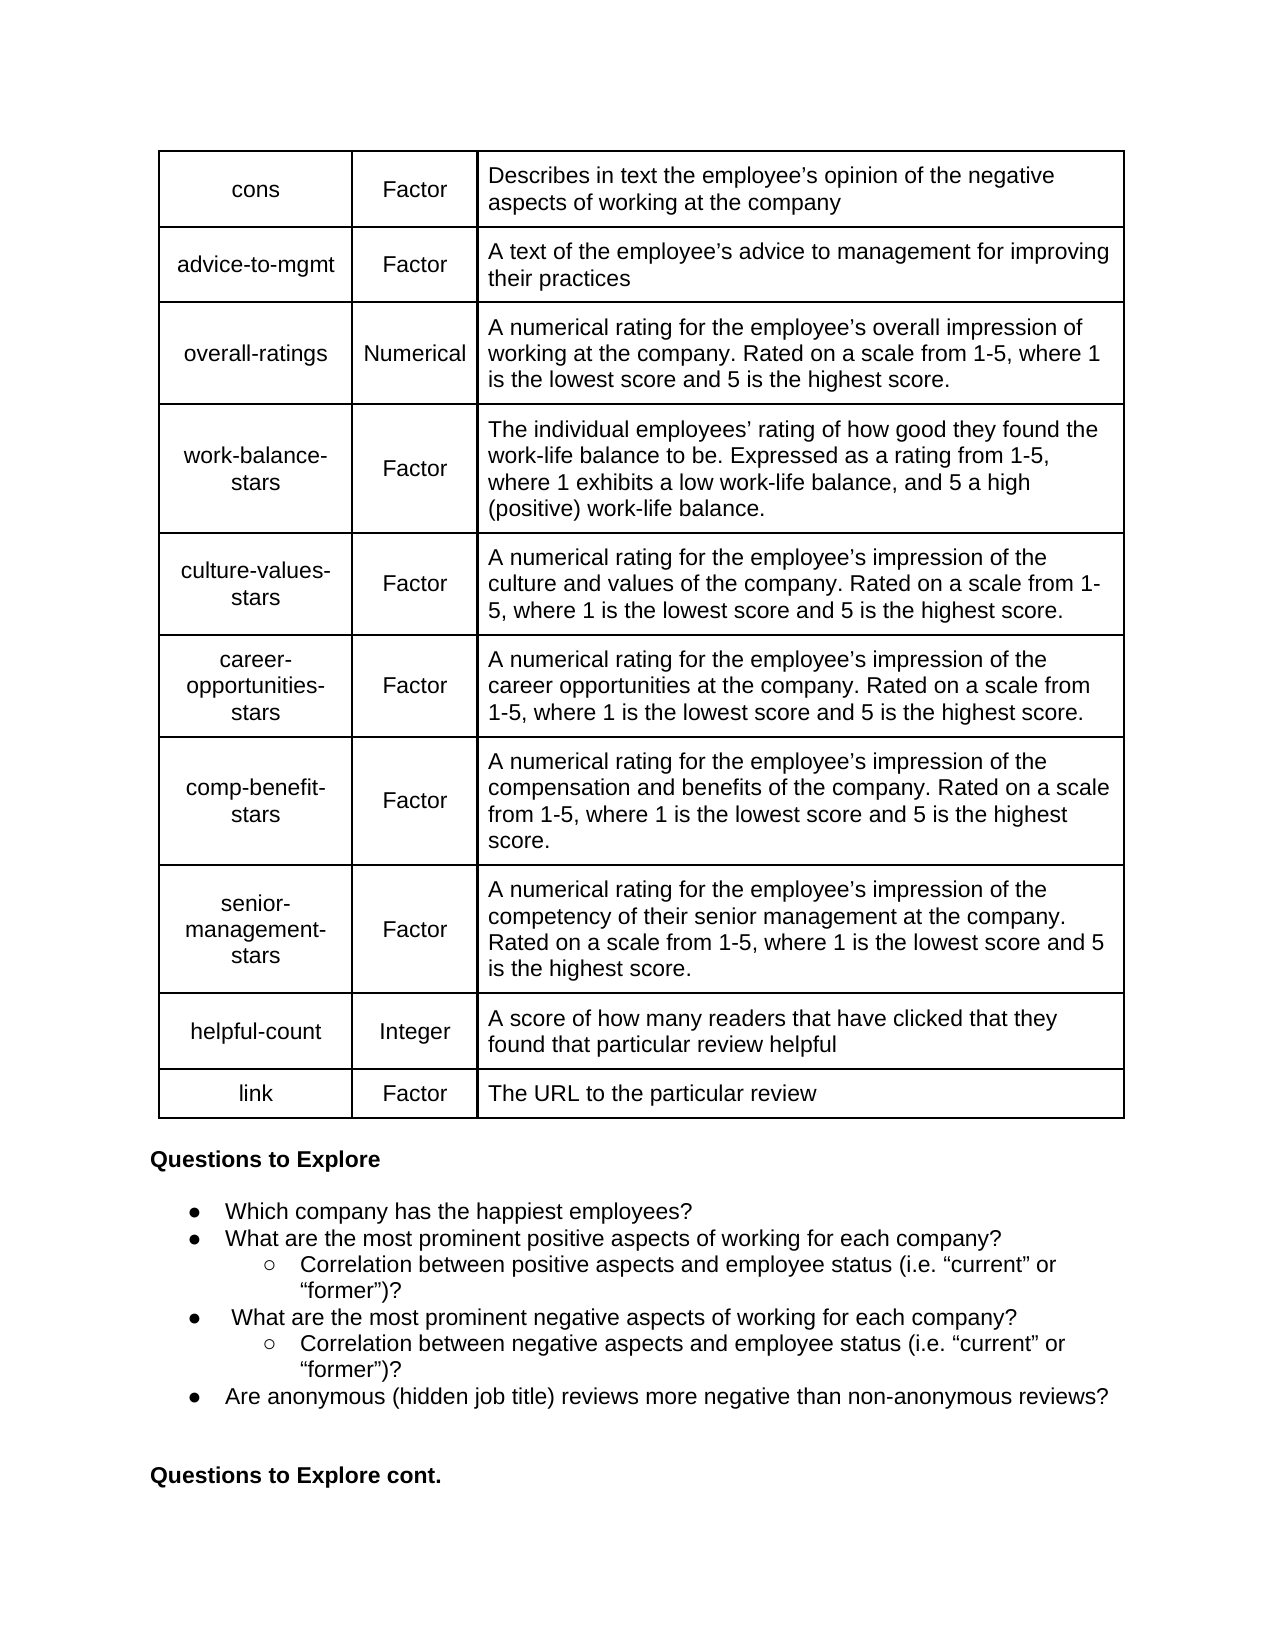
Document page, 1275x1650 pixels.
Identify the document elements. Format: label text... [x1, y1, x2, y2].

list Are anonymous (hidden job title) reviews more negative than non-anonymous reviews? [187, 1383, 1125, 1409]
table_cell senior-management-stars [160, 866, 351, 992]
table_cell Factor [353, 152, 476, 226]
table_cell link [160, 1070, 351, 1117]
table_cell Factor [353, 866, 476, 992]
table_cell helpful-count [160, 994, 351, 1068]
table_cell Numerical [353, 303, 476, 403]
table_cell A text of the employee’s advice to management for improving their practices [479, 228, 1123, 301]
table_cell The individual employees’ rating of how good they found the work-life balance to be. Expressed as a rating from 1-5, where 1 exhibits a low work-life balance, and 5 a high (positive) work-life balance. [479, 405, 1123, 532]
table_cell advice-to-mgmt [160, 228, 351, 301]
list What are the most prominent negative aspects of working for each company? [187, 1304, 1125, 1330]
table_cell work-balance-stars [160, 405, 351, 532]
text Questions to Explore [150, 1146, 1125, 1172]
table_cell The URL to the particular review [479, 1070, 1123, 1117]
table_cell Factor [353, 1070, 476, 1117]
table_cell A numerical rating for the employee’s overall impression of working at the company. Rated on a scale from 1-5, where 1 is the lowest score and 5 is the highest score. [479, 303, 1123, 403]
list Which company has the happiest employees? [187, 1198, 1125, 1224]
table_cell Factor [353, 405, 476, 532]
table_cell Factor [353, 228, 476, 301]
list What are the most prominent positive aspects of working for each company? [187, 1224, 1125, 1251]
table_cell A numerical rating for the employee’s impression of the compensation and benefits of the company. Rated on a scale from 1-5, where 1 is the lowest score and 5 is the highest score. [479, 738, 1123, 864]
table_cell career-opportunities-stars [160, 636, 351, 736]
table_cell Factor [353, 738, 476, 864]
table_cell Integer [353, 994, 476, 1068]
table_cell Factor [353, 636, 476, 736]
table_cell A score of how many readers that have clicked that they found that particular review helpful [479, 994, 1123, 1068]
text Questions to Explore cont. [150, 1462, 1125, 1488]
table_cell comp-benefit-stars [160, 738, 351, 864]
table_cell A numerical rating for the employee’s impression of the culture and values of the company. Rated on a scale from 1-5, where 1 is the lowest score and 5 is the highest score. [479, 534, 1123, 633]
table_cell A numerical rating for the employee’s impression of the competency of their senior management at the company. Rated on a scale from 1-5, where 1 is the lowest score and 5 is the highest score. [479, 866, 1123, 992]
table_cell Factor [353, 534, 476, 633]
list Correlation between negative aspects and employee status (i.e. “current” or “former”)? [262, 1330, 1125, 1383]
table_cell overall-ratings [160, 303, 351, 403]
table_cell cons [160, 152, 351, 226]
table_cell culture-values-stars [160, 534, 351, 633]
list Correlation between positive aspects and employee status (i.e. “current” or “former”)? [262, 1251, 1125, 1304]
table_cell Describes in text the employee’s opinion of the negative aspects of working at the company [479, 152, 1123, 226]
table_cell A numerical rating for the employee’s impression of the career opportunities at the company. Rated on a scale from 1-5, where 1 is the lowest score and 5 is the highest score. [479, 636, 1123, 736]
